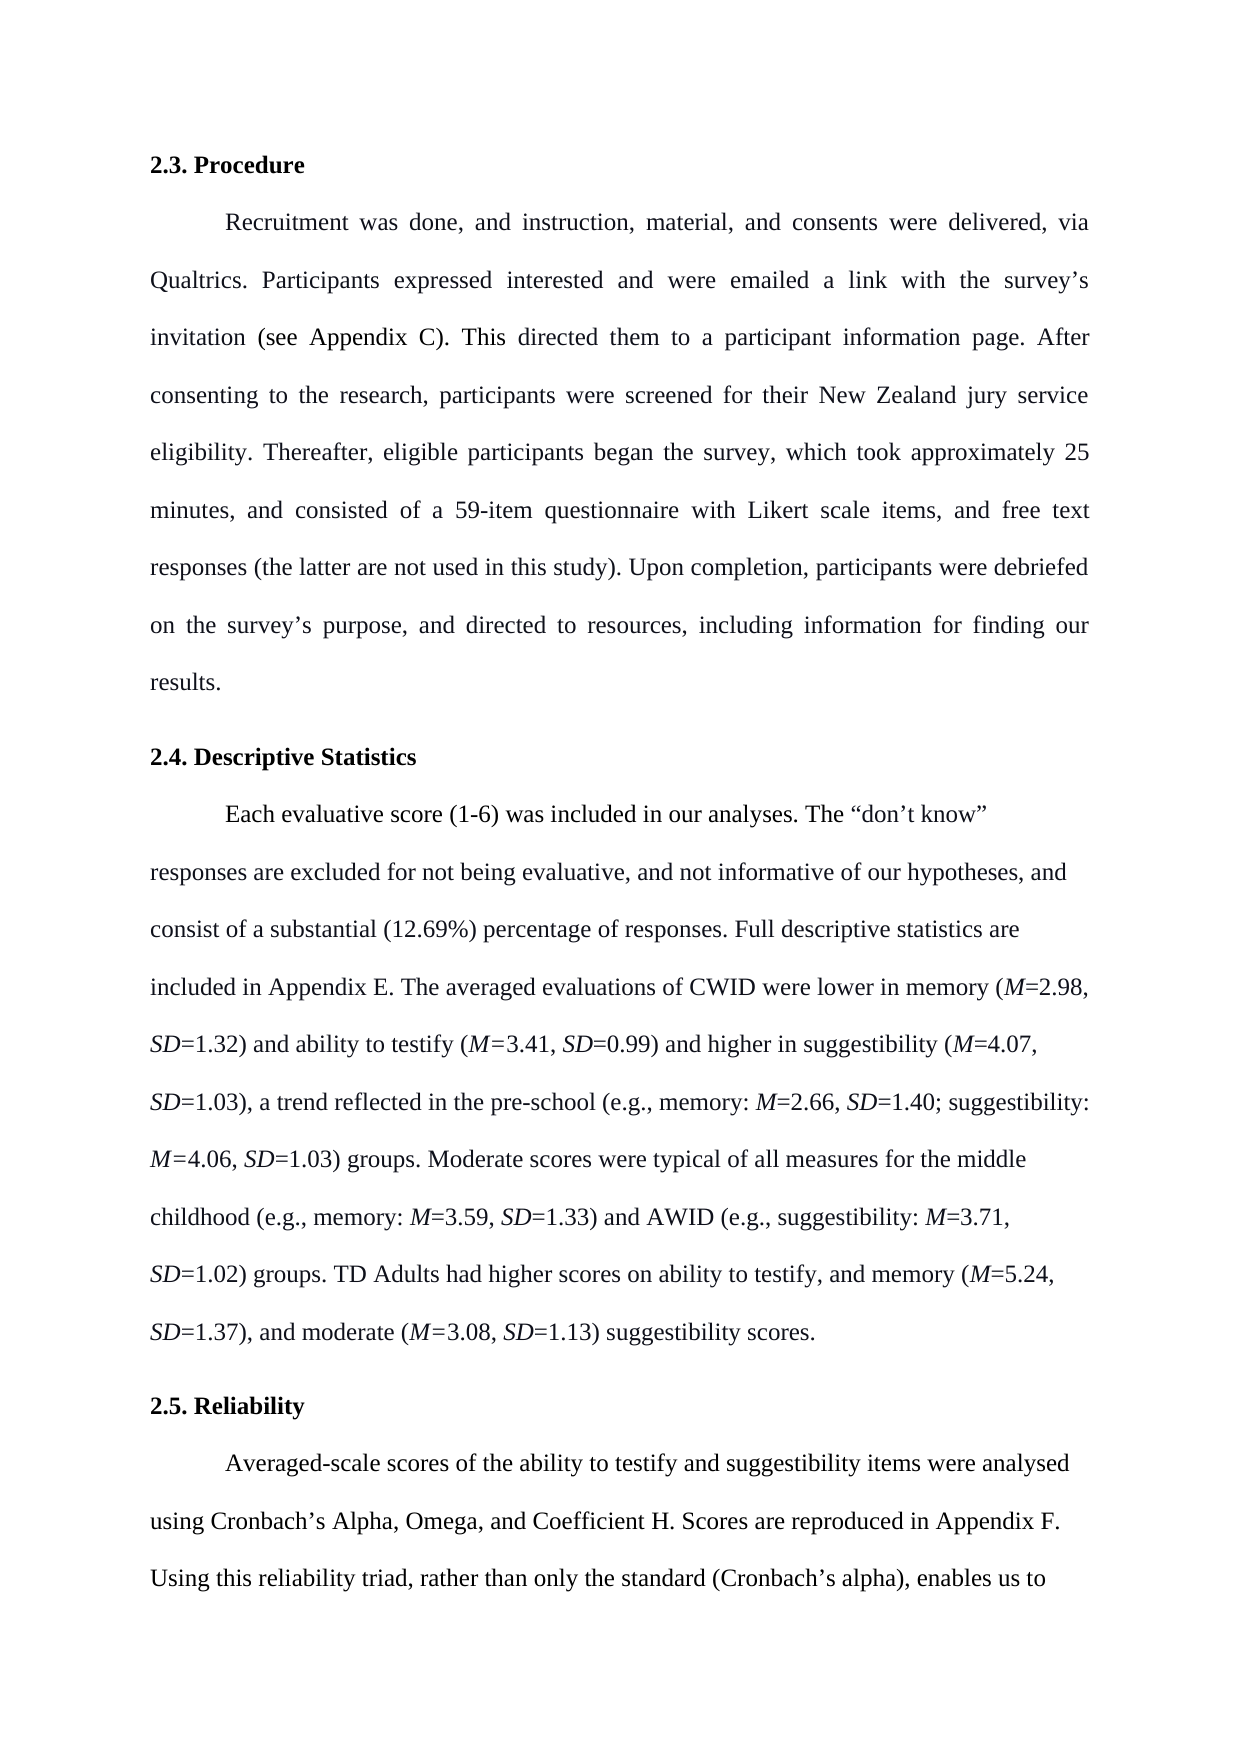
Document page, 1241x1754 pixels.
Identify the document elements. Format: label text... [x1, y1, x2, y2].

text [150, 1448, 1090, 1592]
subtitle 2.4. Descriptive Statistics [150, 742, 1090, 770]
subtitle 2.5. Reliability [150, 1391, 1090, 1419]
text Each evaluative score (1-6) was included in our analyses. The “don’t know” responses are excluded for not being evaluative, and not informative of our hypotheses, and consist of a substantial (12.69%) percentage of responses. Full descriptive statistics are included in Appendix E. The averaged evaluations of CWID were lower in memory (M=2.98, SD=1.32) and ability to testify (M=3.41, SD=0.99) and higher in suggestibility (M=4.07, SD=1.03), a trend reflected in the pre-school (e.g., memory: M=2.66, SD=1.40; suggestibility: M=4.06, SD=1.03) groups. Moderate scores were typical of all measures for the middle childhood (e.g., memory: M=3.59, SD=1.33) and AWID (e.g., suggestibility: M=3.71, SD=1.02) groups. TD Adults had higher scores on ability to testify, and memory (M=5.24, SD=1.37), and moderate (M=3.08, SD=1.13) suggestibility scores. [150, 799, 1090, 1345]
text Recruitment was done, and instruction, material, and consents were delivered, via Qualtrics. Participants expressed interested and were emailed a link with the survey’s invitation (see Appendix C). This directed them to a participant information page. After consenting to the research, participants were screened for their New Zealand jury service eligibility. Thereafter, eligible participants began the survey, which took approximately 25 minutes, and consisted of a 59-item questionnaire with Likert scale items, and free text responses (the latter are not used in this study). Upon completion, participants were debriefed on the survey’s purpose, and directed to resources, including information for finding our results. [150, 207, 1090, 696]
subtitle 2.3. Procedure [150, 150, 1090, 179]
